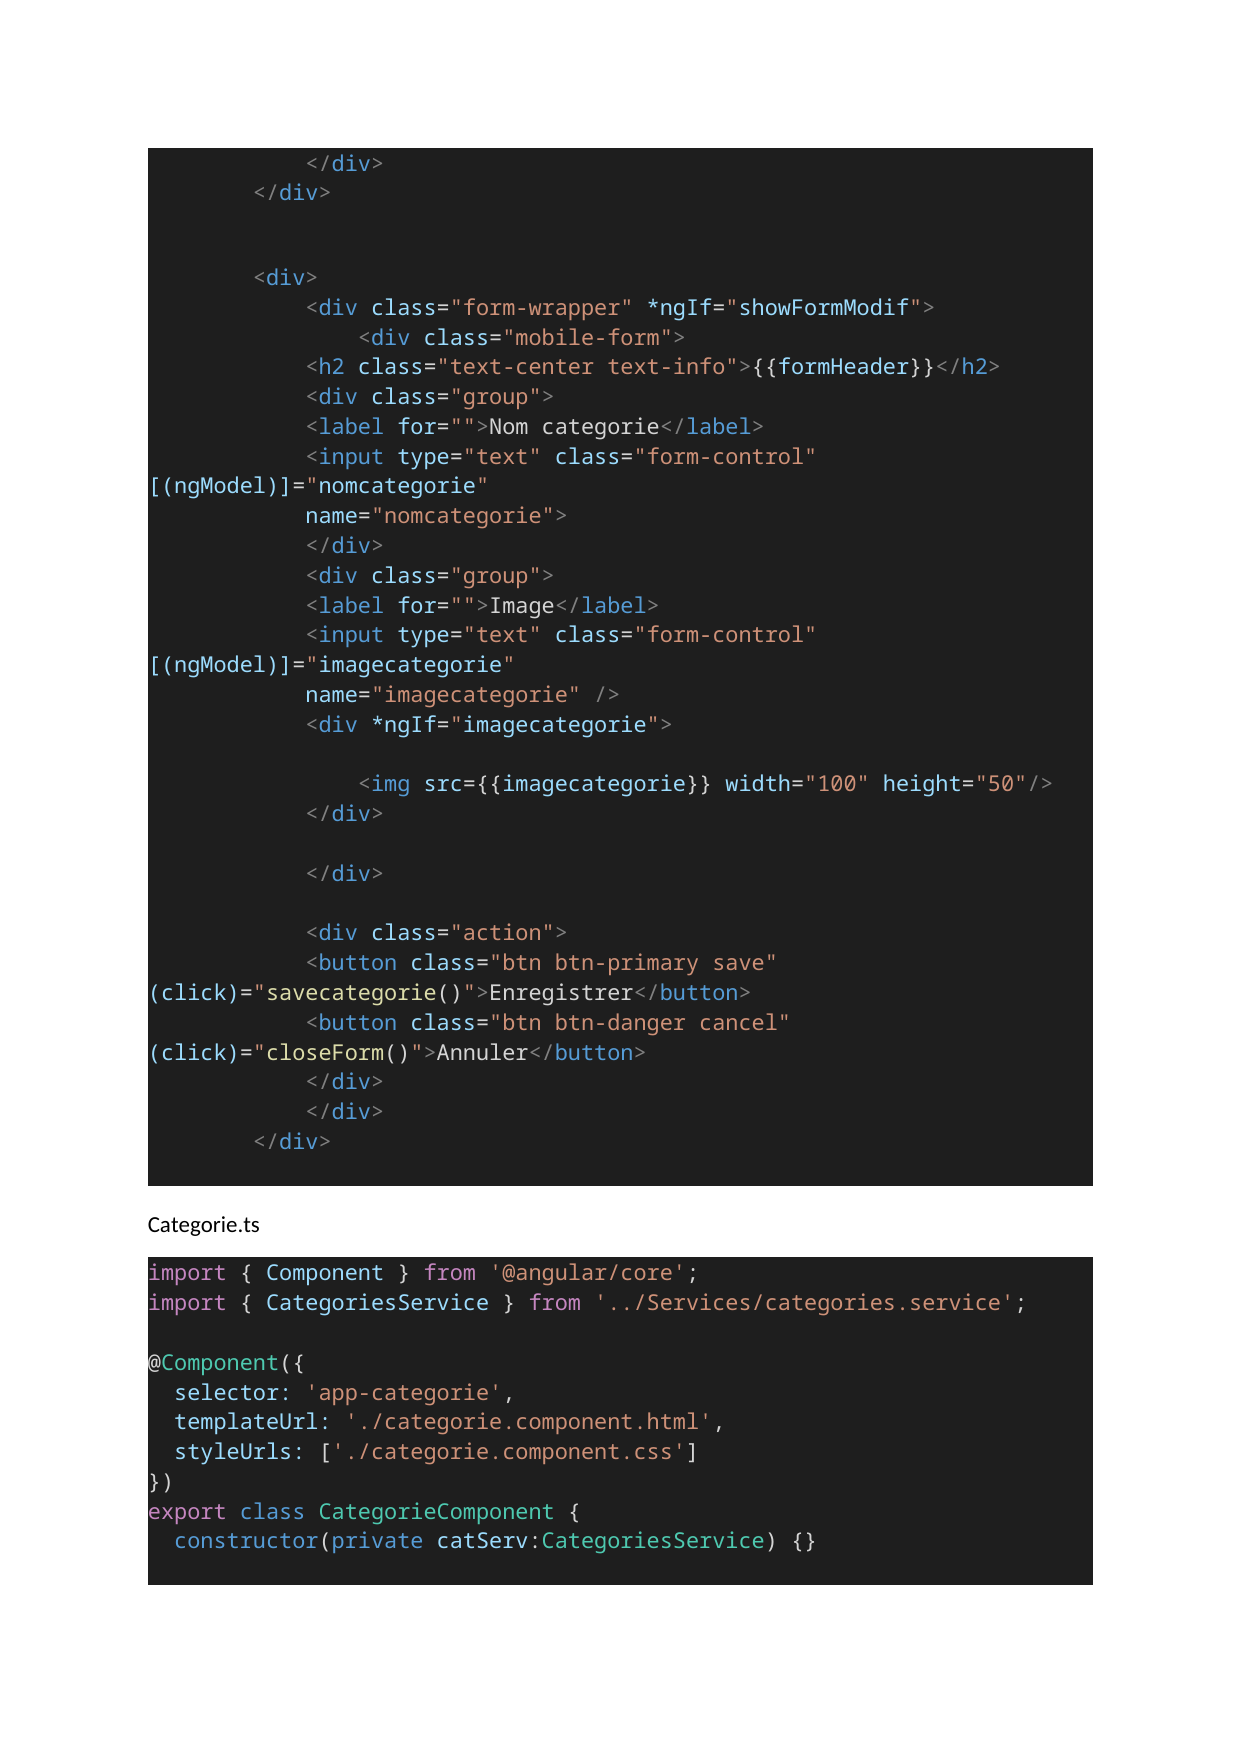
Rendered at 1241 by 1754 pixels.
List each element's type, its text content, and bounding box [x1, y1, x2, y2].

text </div> [148, 177, 1093, 207]
text export class CategorieComponent { [148, 1496, 1093, 1526]
text <div class="group"> [148, 381, 1093, 411]
text import { Component } from '@angular/core'; [148, 1257, 1093, 1287]
text </div> [148, 798, 1093, 828]
text </div> [148, 858, 1093, 888]
text </div> [148, 1126, 1093, 1156]
text <div class="form-wrapper" *ngIf="showFormModif"> [148, 292, 1093, 322]
text name="nomcategorie"> [148, 500, 1093, 530]
text <h2 class="text-center text-info">{{formHeader}}</h2> [148, 351, 1093, 381]
text <img src={{imagecategorie}} width="100" height="50"/> [148, 768, 1093, 798]
text <div class="group"> [148, 560, 1093, 590]
text <div> [148, 262, 1093, 292]
text constructor(private catServ:CategoriesService) {} [148, 1526, 1093, 1555]
text selector: 'app-categorie', [148, 1377, 1093, 1406]
text name="imagecategorie" /> [148, 679, 1093, 709]
text </div> [148, 530, 1093, 560]
text <div class="action"> [148, 917, 1093, 947]
text </div> [148, 148, 1093, 177]
text }) [148, 1466, 1093, 1496]
text <label for="">Nom categorie</label> [148, 411, 1093, 441]
text <button class="btn btn-primary save" (click)="savecategorie()">Enregistrer</button> [148, 947, 1093, 1007]
text <label for="">Image</label> [148, 590, 1093, 619]
text templateUrl: './categorie.component.html', [148, 1406, 1093, 1436]
text import { CategoriesService } from '../Services/categories.service'; [148, 1287, 1093, 1317]
text <div *ngIf="imagecategorie"> [148, 709, 1093, 739]
text <input type="text" class="form-control" [(ngModel)]="nomcategorie" [148, 441, 1093, 500]
text Categorie.ts [148, 1211, 1093, 1238]
text <div class="mobile-form"> [148, 322, 1093, 351]
text <button class="btn btn-danger cancel" (click)="closeForm()">Annuler</button> [148, 1007, 1093, 1066]
text <input type="text" class="form-control" [(ngModel)]="imagecategorie" [148, 619, 1093, 679]
text @Component({ [148, 1347, 1093, 1377]
text </div> [148, 1096, 1093, 1126]
text </div> [148, 1066, 1093, 1096]
text styleUrls: ['./categorie.component.css'] [148, 1436, 1093, 1466]
